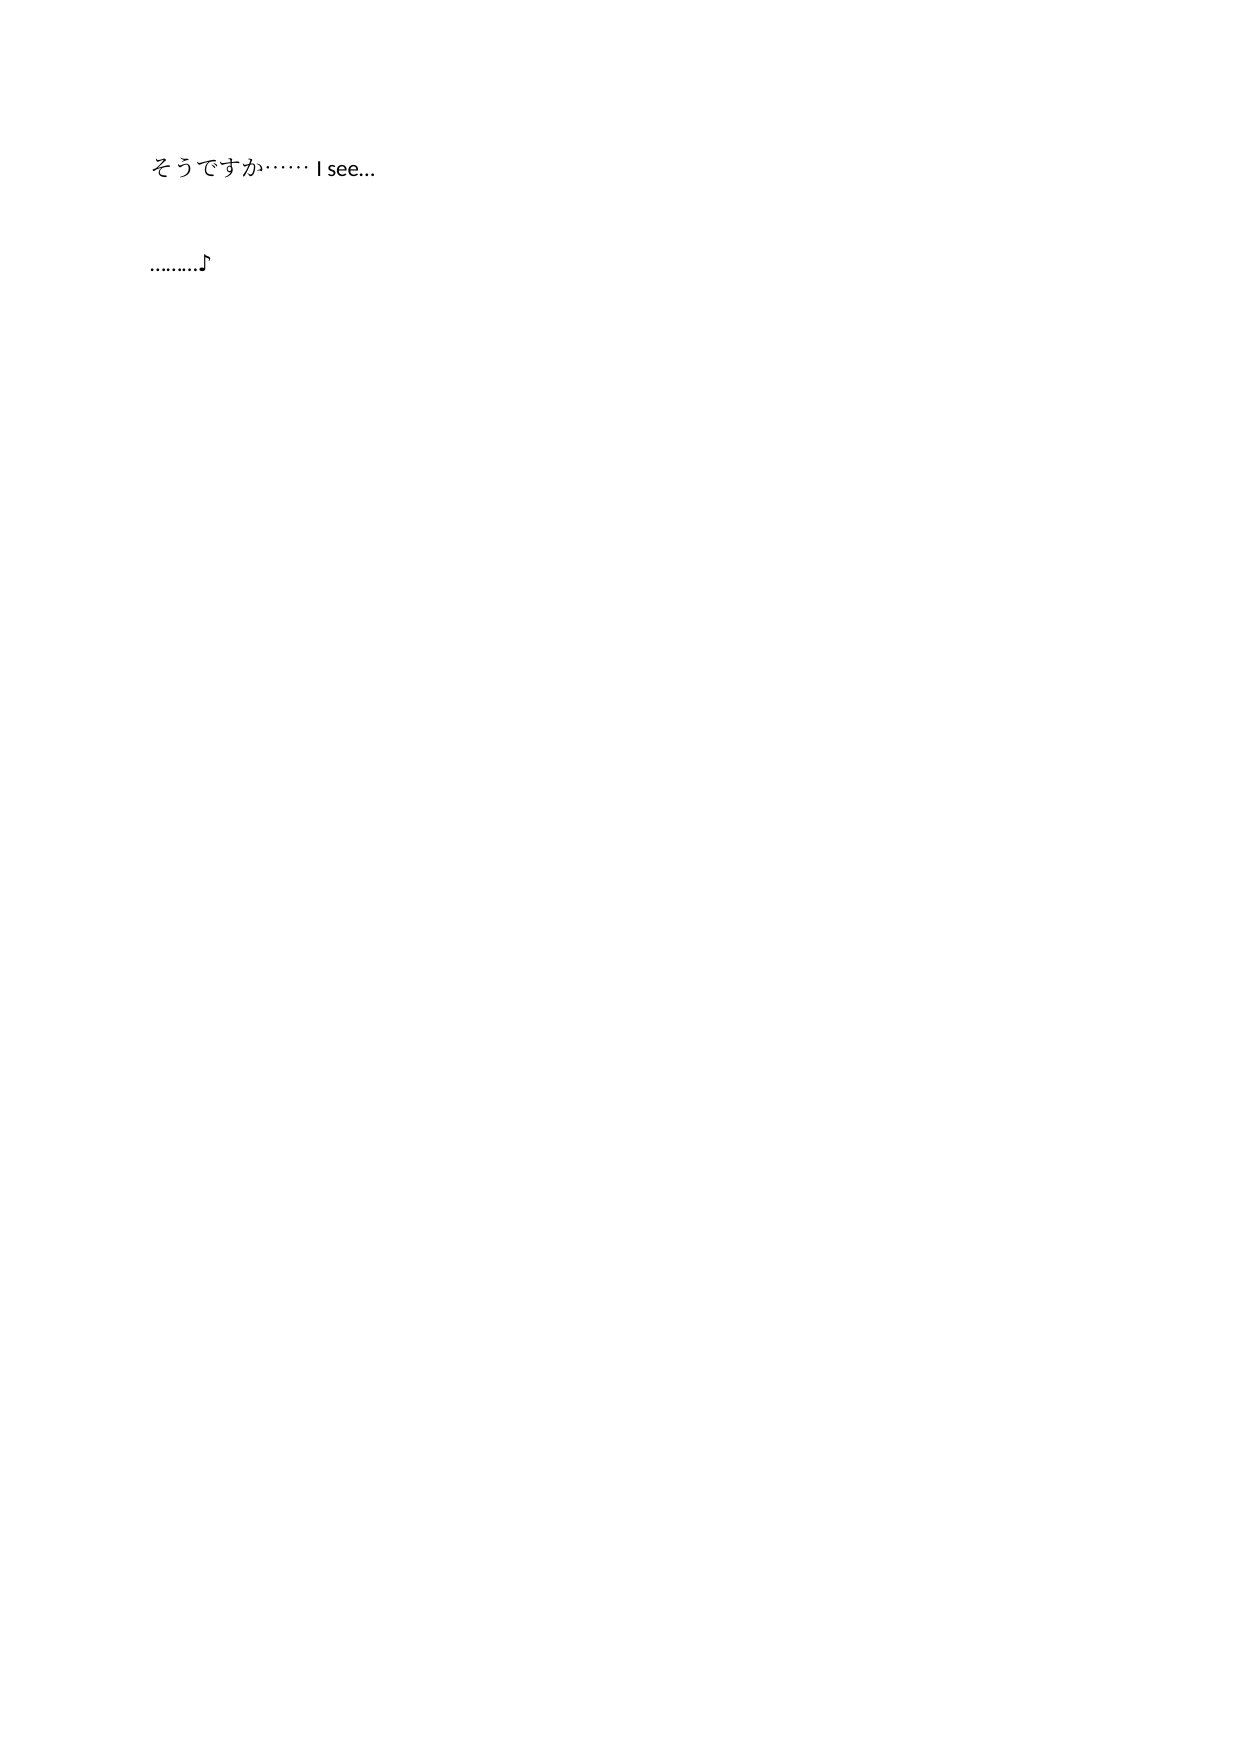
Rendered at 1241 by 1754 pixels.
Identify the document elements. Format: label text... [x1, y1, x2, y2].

text そうですか…… I see… [150, 150, 1090, 183]
text ………♪ [150, 249, 1090, 277]
